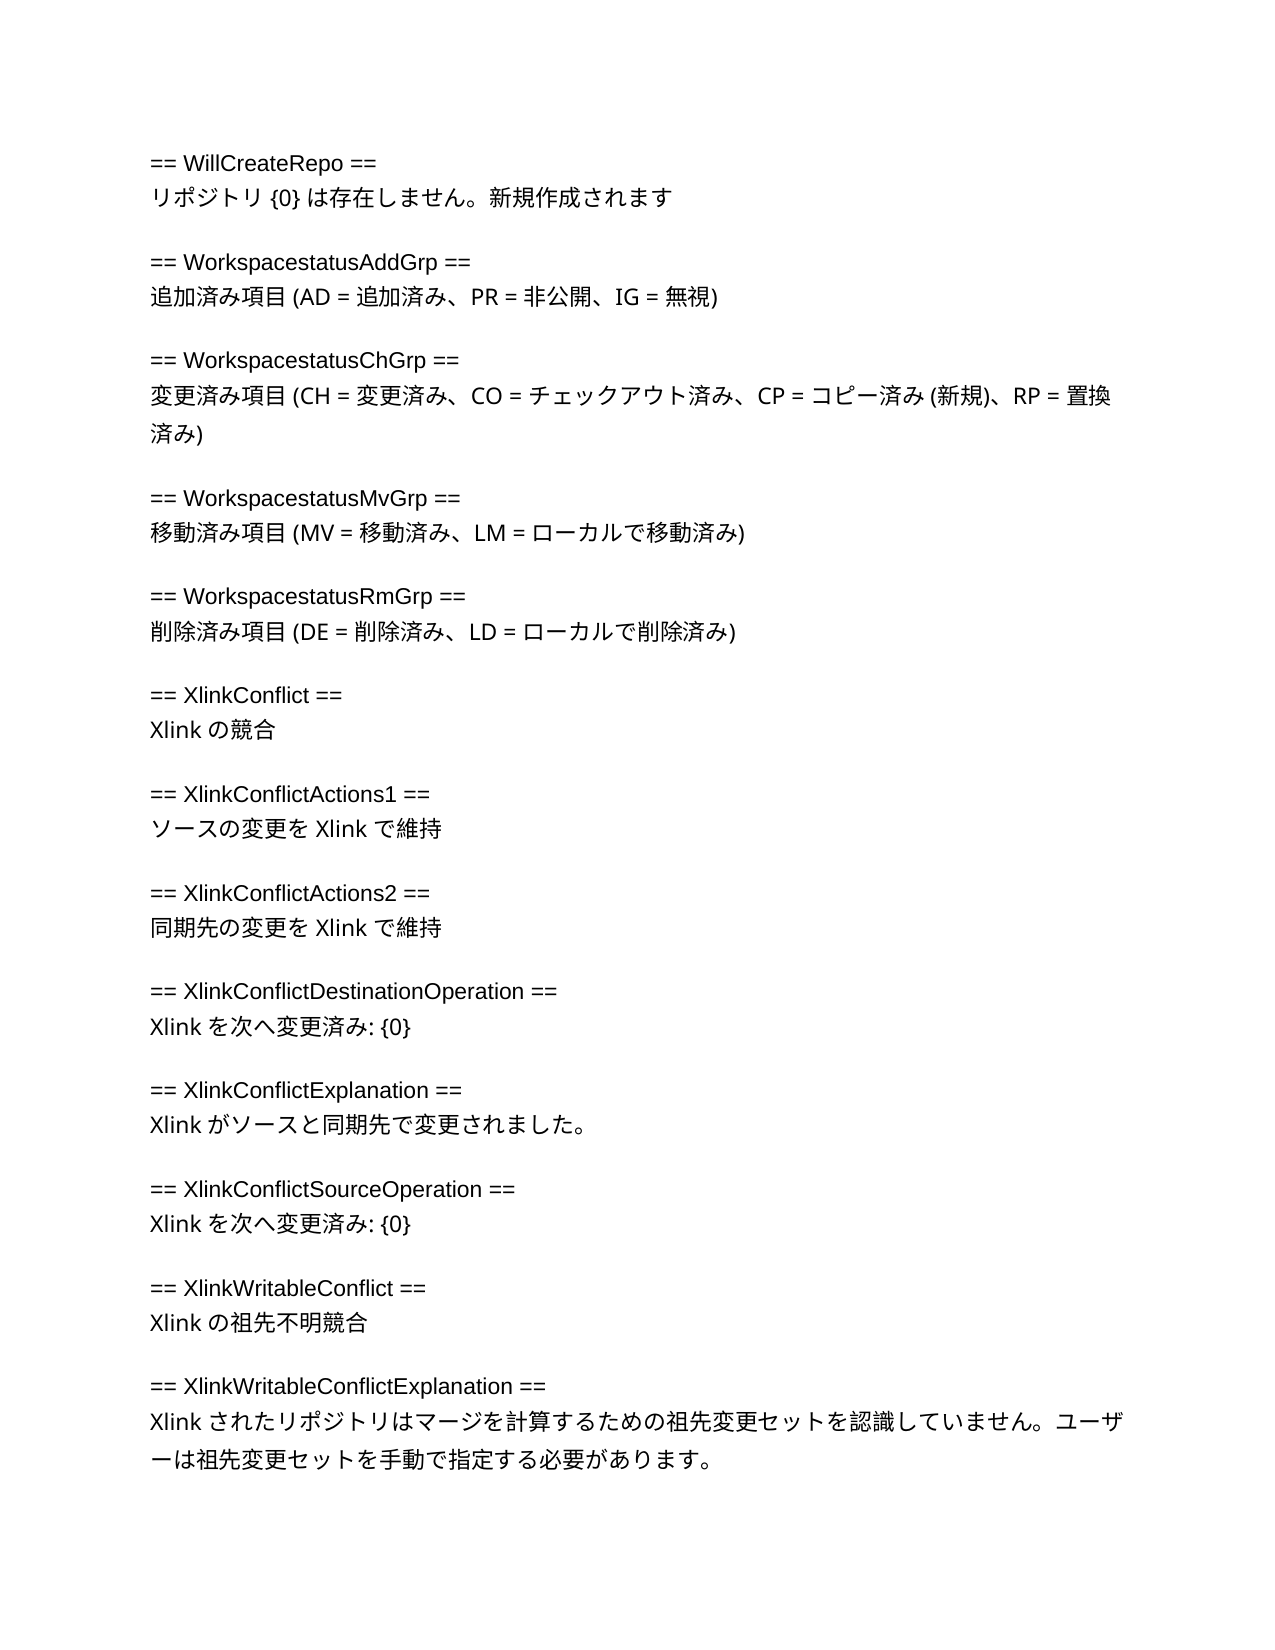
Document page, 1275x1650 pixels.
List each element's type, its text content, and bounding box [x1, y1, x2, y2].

text == XlinkWritableConflict == [150, 1274, 1125, 1301]
text Xlink がソースと同期先で変更されました。 [150, 1107, 1125, 1141]
text ソースの変更を Xlink で維持 [150, 811, 1125, 844]
text == WillCreateRepo == [150, 150, 1125, 176]
text == WorkspacestatusAddGrp == [150, 249, 1125, 275]
text Xlink の競合 [150, 712, 1125, 746]
text Xlink を次へ変更済み: {0} [150, 1206, 1125, 1239]
text リポジトリ {0} は存在しません。新規作成されます [150, 180, 1125, 213]
text Xlink を次へ変更済み: {0} [150, 1008, 1125, 1042]
text == WorkspacestatusMvGrp == [150, 484, 1125, 511]
text 移動済み項目 (MV = 移動済み、LM = ローカルで移動済み) [150, 515, 1125, 548]
text == XlinkConflictExplanation == [150, 1077, 1125, 1103]
text 変更済み項目 (CH = 変更済み、CO = チェックアウト済み、CP = コピー済み (新規)、RP = 置換済み) [150, 378, 1125, 449]
text == XlinkConflictActions2 == [150, 879, 1125, 906]
text == WorkspacestatusRmGrp == [150, 583, 1125, 609]
text Xlink の祖先不明競合 [150, 1305, 1125, 1338]
text Xlink されたリポジトリはマージを計算するための祖先変更セットを認識していません。ユーザーは祖先変更セットを手動で指定する必要があります。 [150, 1403, 1125, 1475]
text == XlinkWritableConflictExplanation == [150, 1373, 1125, 1399]
text == XlinkConflictDestinationOperation == [150, 978, 1125, 1004]
text == XlinkConflictSourceOperation == [150, 1176, 1125, 1202]
text == XlinkConflict == [150, 682, 1125, 708]
text == XlinkConflictActions1 == [150, 781, 1125, 807]
text == WorkspacestatusChGrp == [150, 347, 1125, 374]
text 同期先の変更を Xlink で維持 [150, 910, 1125, 943]
text 削除済み項目 (DE = 削除済み、LD = ローカルで削除済み) [150, 613, 1125, 647]
text 追加済み項目 (AD = 追加済み、PR = 非公開、IG = 無視) [150, 279, 1125, 312]
